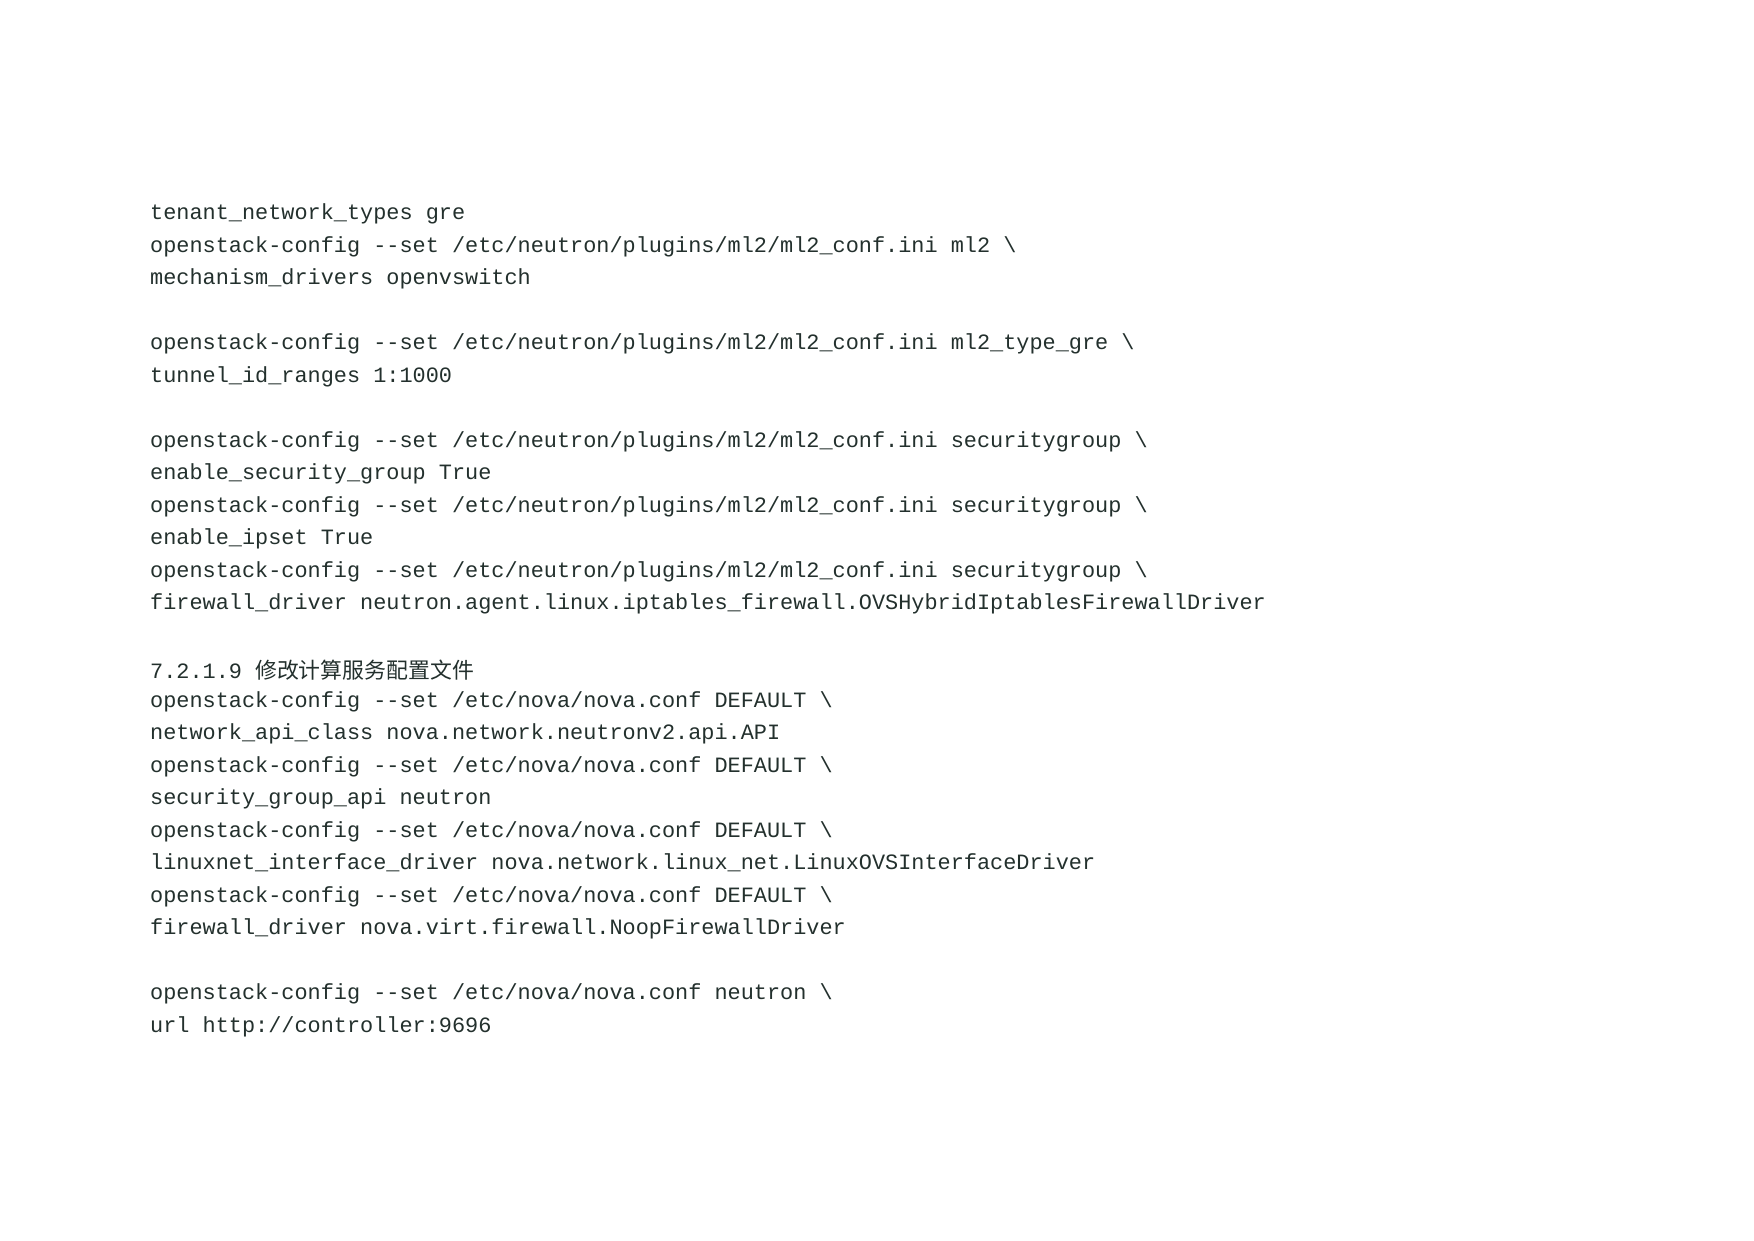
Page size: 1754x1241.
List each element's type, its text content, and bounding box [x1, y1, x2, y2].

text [150, 230, 1604, 263]
text openstack-config --set /etc/neutron/plugins/ml2/ml2_conf.ini securitygroup \ [150, 555, 1604, 588]
text linuxnet_interface_driver nova.network.linux_net.LinuxOVSInterfaceDriver [150, 848, 1604, 880]
text enable_security_group True [150, 458, 1604, 490]
text firewall_driver neutron.agent.linux.iptables_firewall.OVSHybridIptablesFirewallDriver [150, 588, 1604, 620]
text 7.2.1.9 修改计算服务配置文件 [150, 653, 1604, 685]
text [150, 978, 1604, 1010]
text openstack-config --set /etc/neutron/plugins/ml2/ml2_conf.ini ml2_type_gre \ [150, 328, 1604, 360]
text security_group_api neutron [150, 783, 1604, 815]
text openstack-config --set /etc/nova/nova.conf DEFAULT \ [150, 685, 1604, 718]
text url http://controller:9696 [150, 1010, 1604, 1043]
text openstack-config --set /etc/nova/nova.conf DEFAULT \ [150, 750, 1604, 783]
text mechanism_drivers openvswitch [150, 263, 1604, 295]
text openstack-config --set /etc/nova/nova.conf DEFAULT \ [150, 880, 1604, 913]
text enable_ipset True [150, 523, 1604, 555]
text tunnel_id_ranges 1:1000 [150, 360, 1604, 393]
text tenant_network_types gre [150, 198, 1604, 230]
text firewall_driver nova.virt.firewall.NoopFirewallDriver [150, 913, 1604, 945]
text openstack-config --set /etc/neutron/plugins/ml2/ml2_conf.ini securitygroup \ [150, 425, 1604, 458]
text network_api_class nova.network.neutronv2.api.API [150, 718, 1604, 750]
text openstack-config --set /etc/nova/nova.conf DEFAULT \ [150, 815, 1604, 848]
text openstack-config --set /etc/neutron/plugins/ml2/ml2_conf.ini securitygroup \ [150, 490, 1604, 523]
